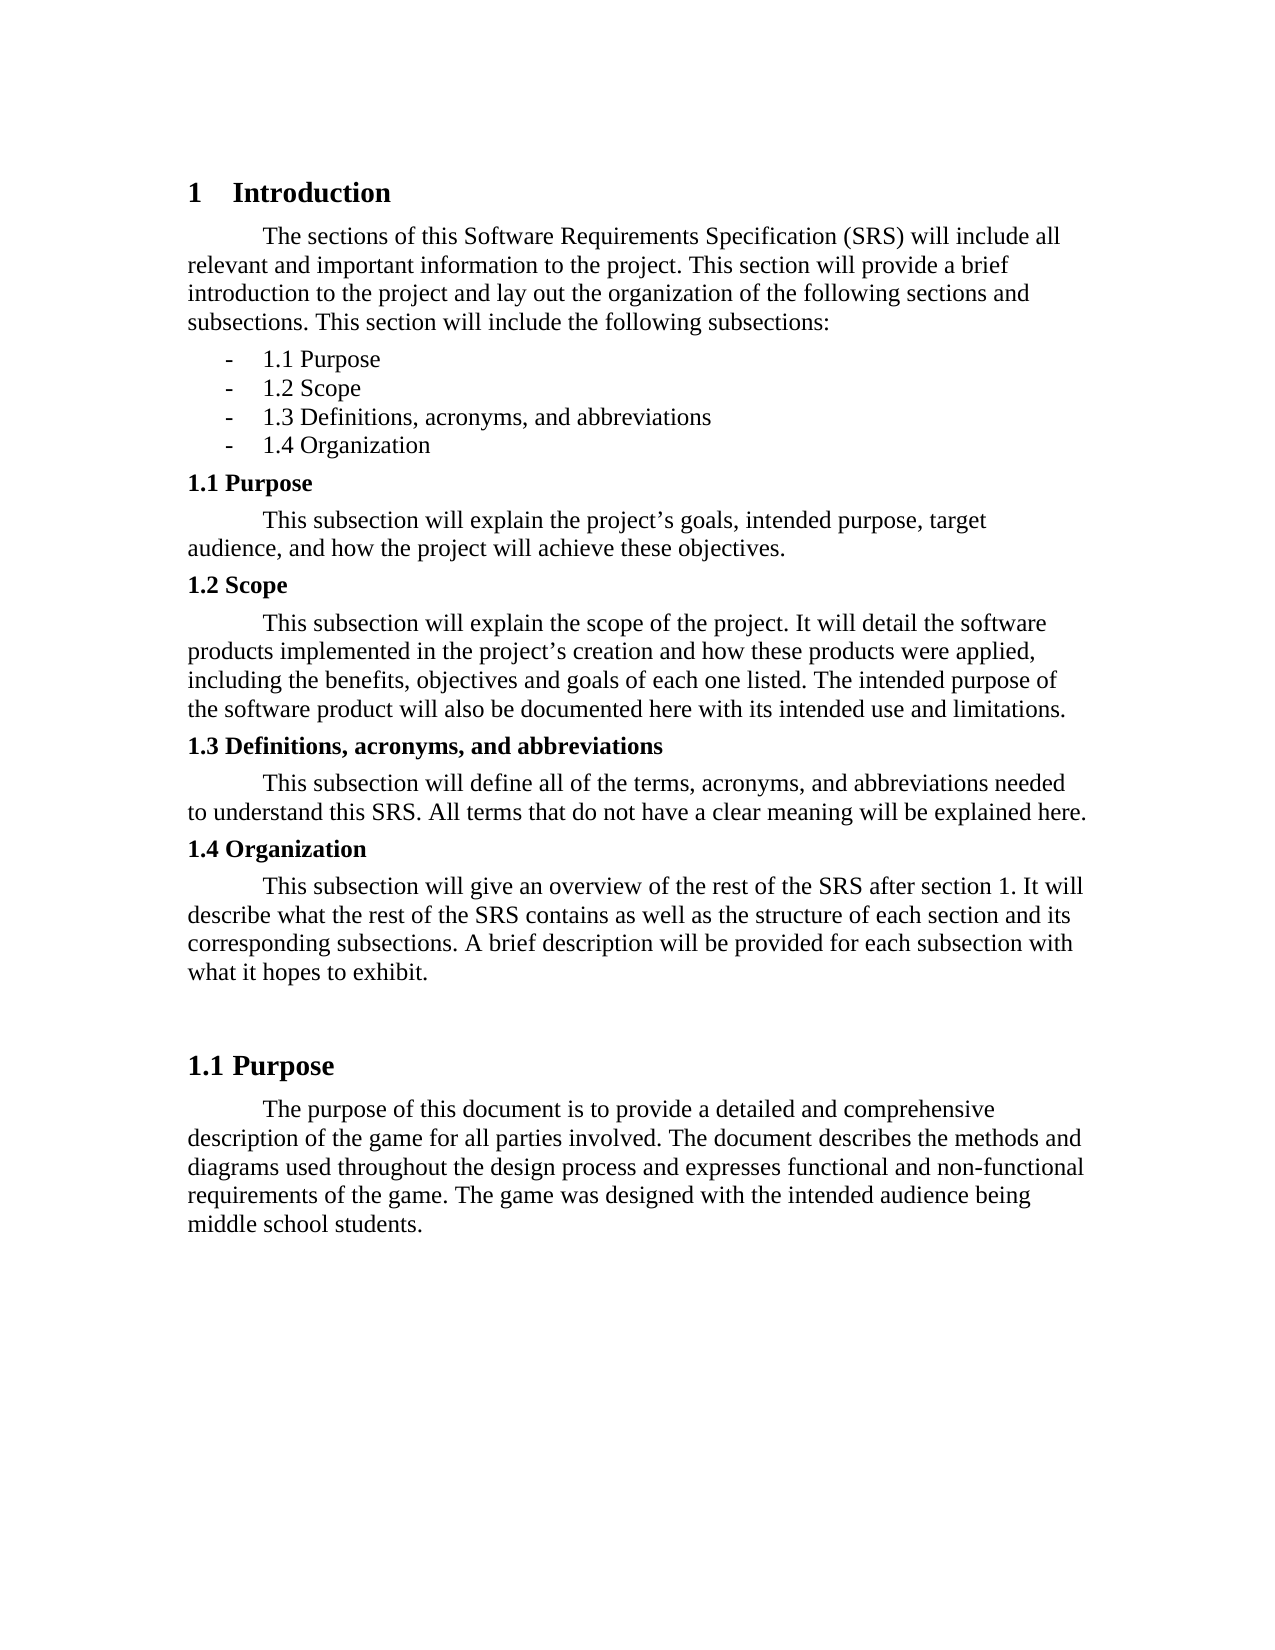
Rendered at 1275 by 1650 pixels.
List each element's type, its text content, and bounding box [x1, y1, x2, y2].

subtitle Purpose [187, 1048, 1087, 1082]
text 1.3 Definitions, acronyms, and abbreviations [187, 731, 1087, 760]
subtitle Introduction [187, 175, 1087, 208]
list 1.4 Organization [225, 431, 1087, 459]
list 1.1 Purpose [225, 344, 1087, 373]
list 1.2 Scope [225, 373, 1087, 402]
list 1.3 Definitions, acronyms, and abbreviations [225, 402, 1087, 431]
text This subsection will explain the project’s goals, intended purpose, target audience, and how the project will achieve these objectives. [187, 505, 1087, 562]
text The sections of this Software Requirements Specification (SRS) will include all relevant and important information to the project. This section will provide a brief introduction to the project and lay out the organization of the following sections and subsections. This section will include the following subsections: [187, 221, 1087, 336]
text 1.2 Scope [187, 571, 1087, 599]
text 1.1 Purpose [187, 468, 1087, 496]
text The purpose of this document is to provide a detailed and comprehensive description of the game for all parties involved. The document describes the methods and diagrams used throughout the design process and expresses functional and non-functional requirements of the game. The game was designed with the intended audience being middle school students. [187, 1094, 1087, 1238]
text 1.4 Organization [187, 834, 1087, 863]
text This subsection will define all of the terms, acronyms, and abbreviations needed to understand this SRS. All terms that do not have a clear meaning will be explained here. [187, 768, 1087, 826]
text This subsection will give an overview of the rest of the SRS after section 1. It will describe what the rest of the SRS contains as well as the structure of each section and its corresponding subsections. A brief description will be provided for each subsection with what it hopes to exhibit. [187, 871, 1087, 986]
text This subsection will explain the scope of the project. It will detail the software products implemented in the project’s creation and how these products were applied, including the benefits, objectives and goals of each one listed. The intended purpose of the software product will also be documented here with its intended use and limitations. [187, 608, 1087, 723]
